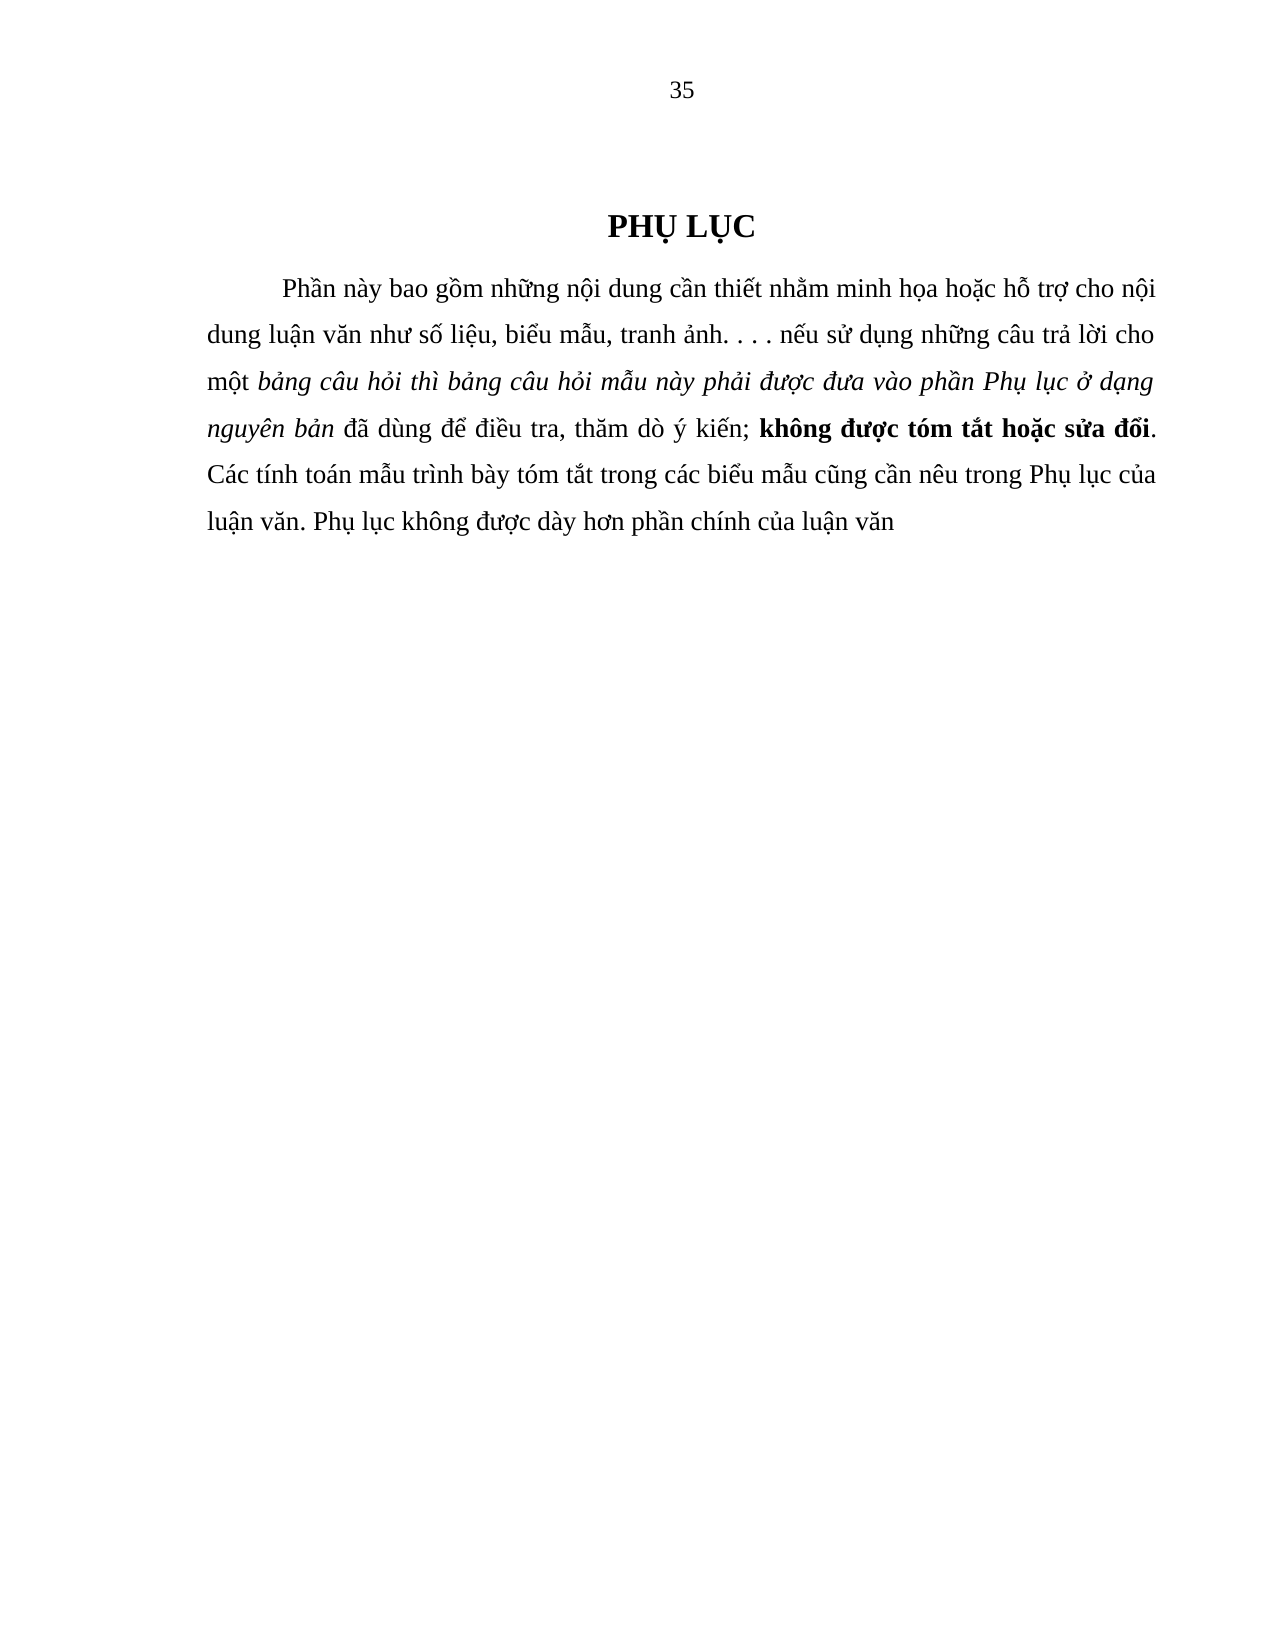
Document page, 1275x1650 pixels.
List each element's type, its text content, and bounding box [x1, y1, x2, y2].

text PHỤ LỤC [207, 207, 1157, 245]
text Phần này bao gồm những nội dung cần thiết nhằm minh họa hoặc hỗ trợ cho nội dung luận văn như số liệu, biểu mẫu, tranh ảnh. . . . nếu sử dụng những câu trả lời cho một bảng câu hỏi thì bảng câu hỏi mẫu này phải được đưa vào phần Phụ lục ở dạng nguyên bản đã dùng để điều tra, thăm dò ý kiến; không được tóm tắt hoặc sửa đổi. Các tính toán mẫu trình bày tóm tắt trong các biểu mẫu cũng cần nêu trong Phụ lục của luận văn. Phụ lục không được dày hơn phần chính của luận văn [207, 272, 1157, 536]
